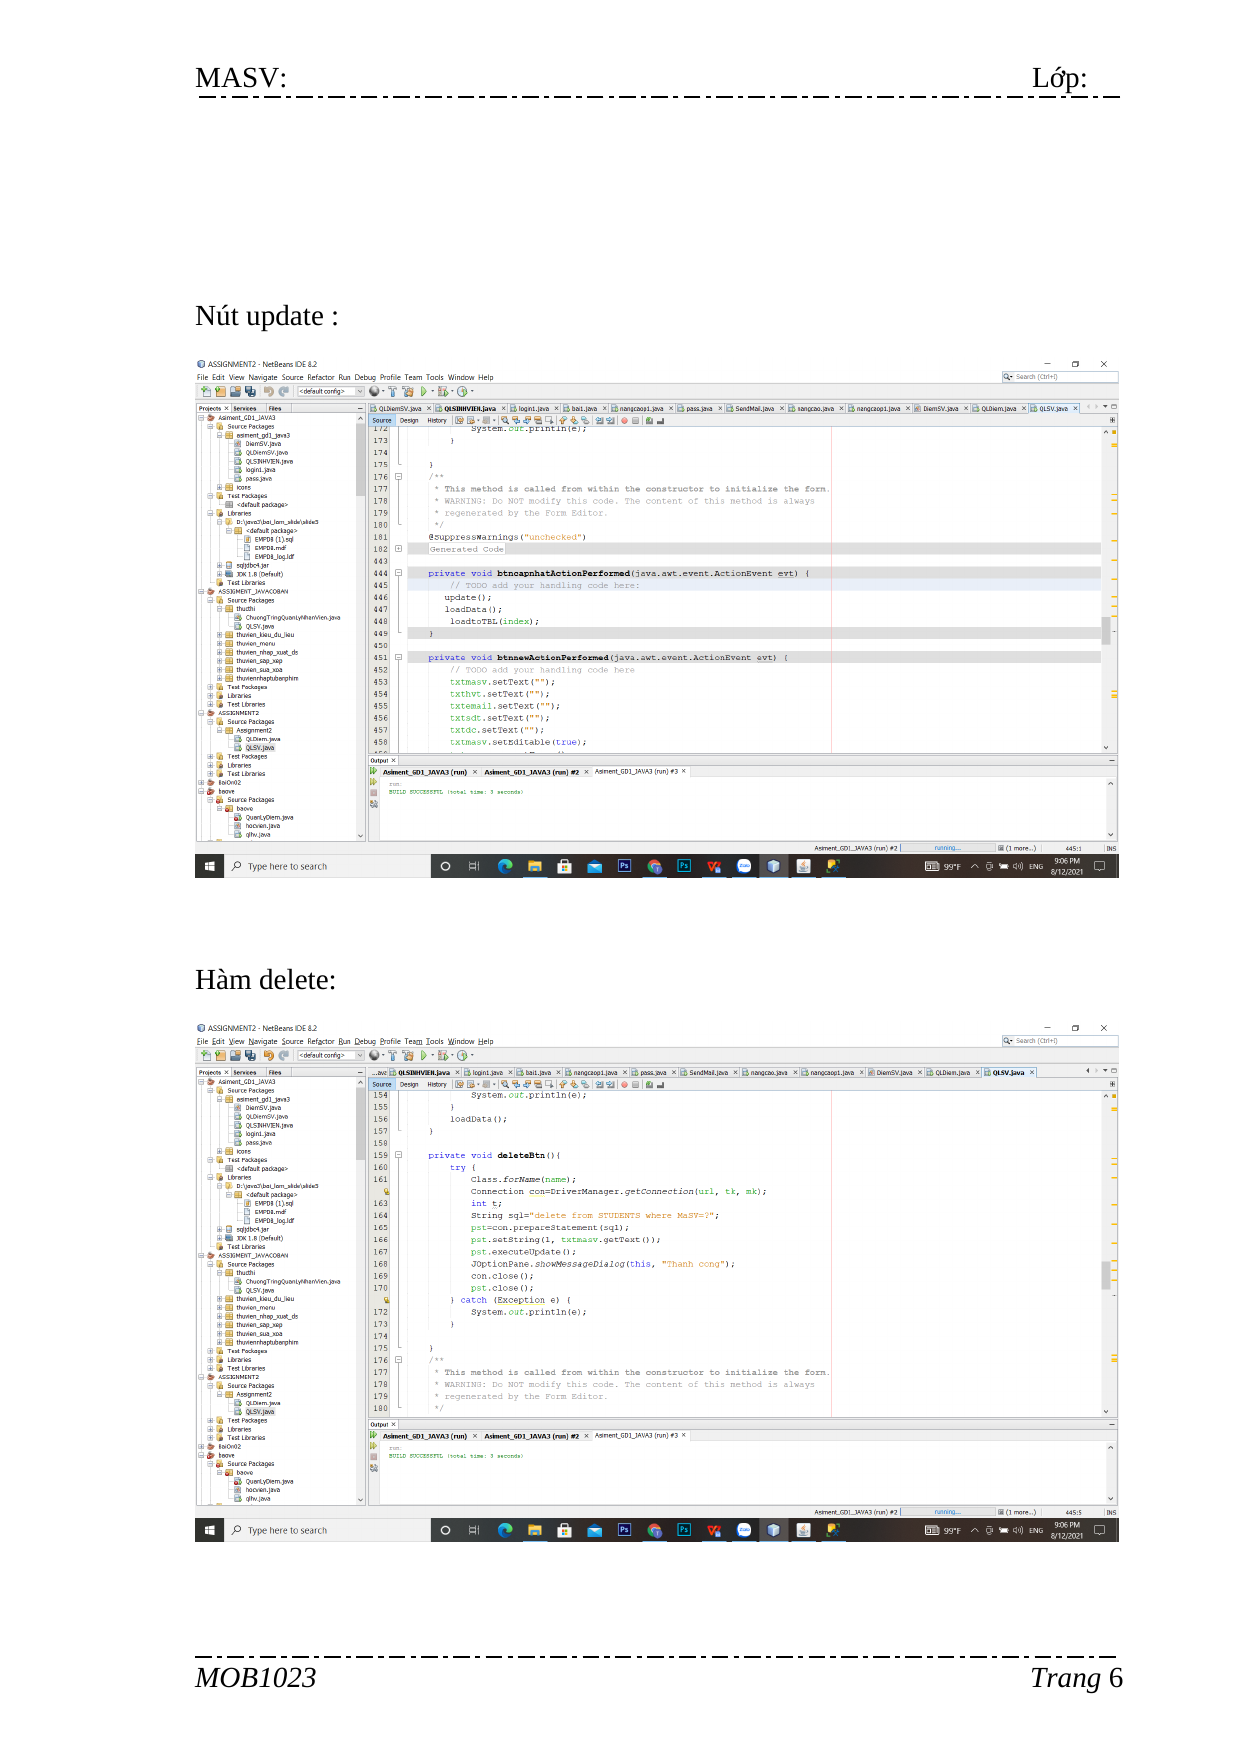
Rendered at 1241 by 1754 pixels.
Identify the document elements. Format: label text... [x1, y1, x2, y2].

picture [195, 1021, 1119, 1542]
text Nút update : [195, 298, 1120, 332]
picture [195, 357, 1119, 878]
text Hàm delete: [195, 962, 1120, 996]
